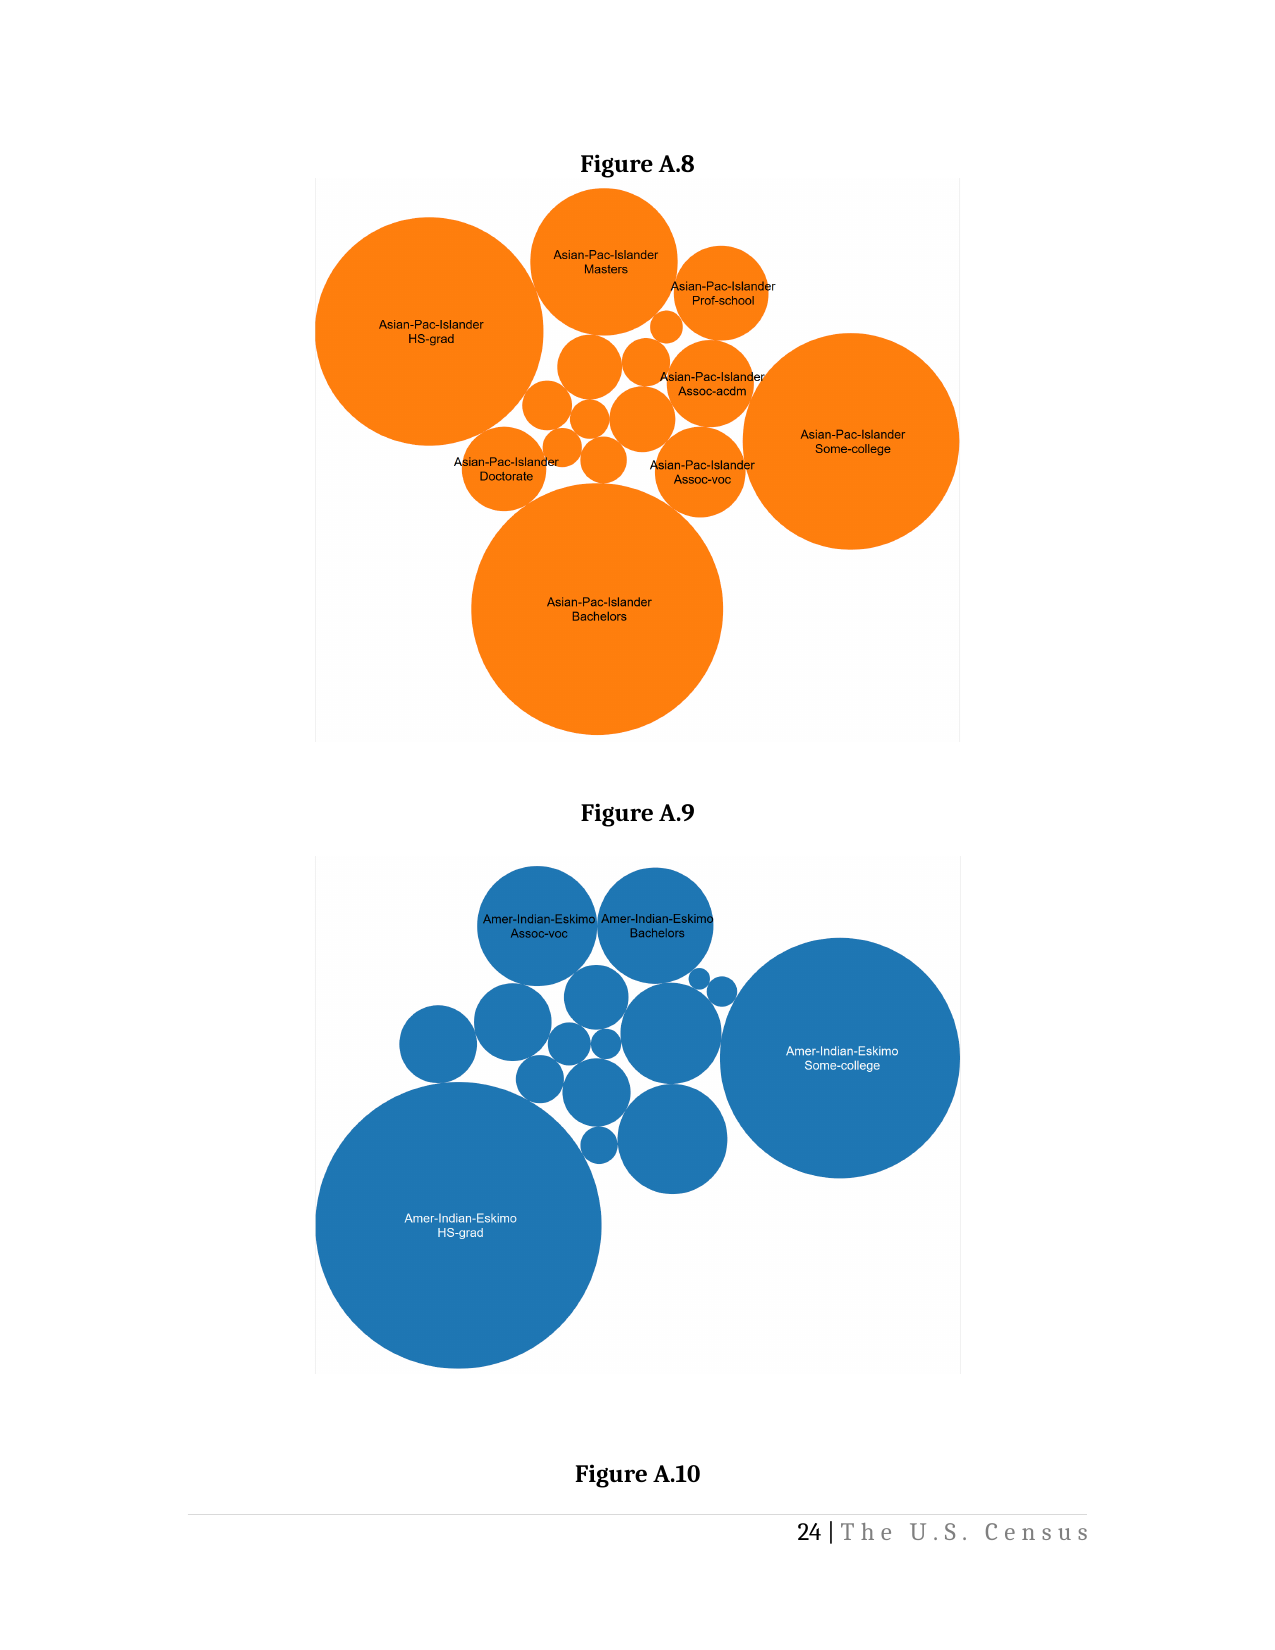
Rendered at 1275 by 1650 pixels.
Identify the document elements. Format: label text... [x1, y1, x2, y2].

text Figure A.9 [187, 799, 1087, 828]
text Figure A.10 [187, 1460, 1087, 1488]
text Figure A.8 [187, 150, 1087, 179]
picture [314, 178, 961, 742]
picture [314, 856, 961, 1374]
